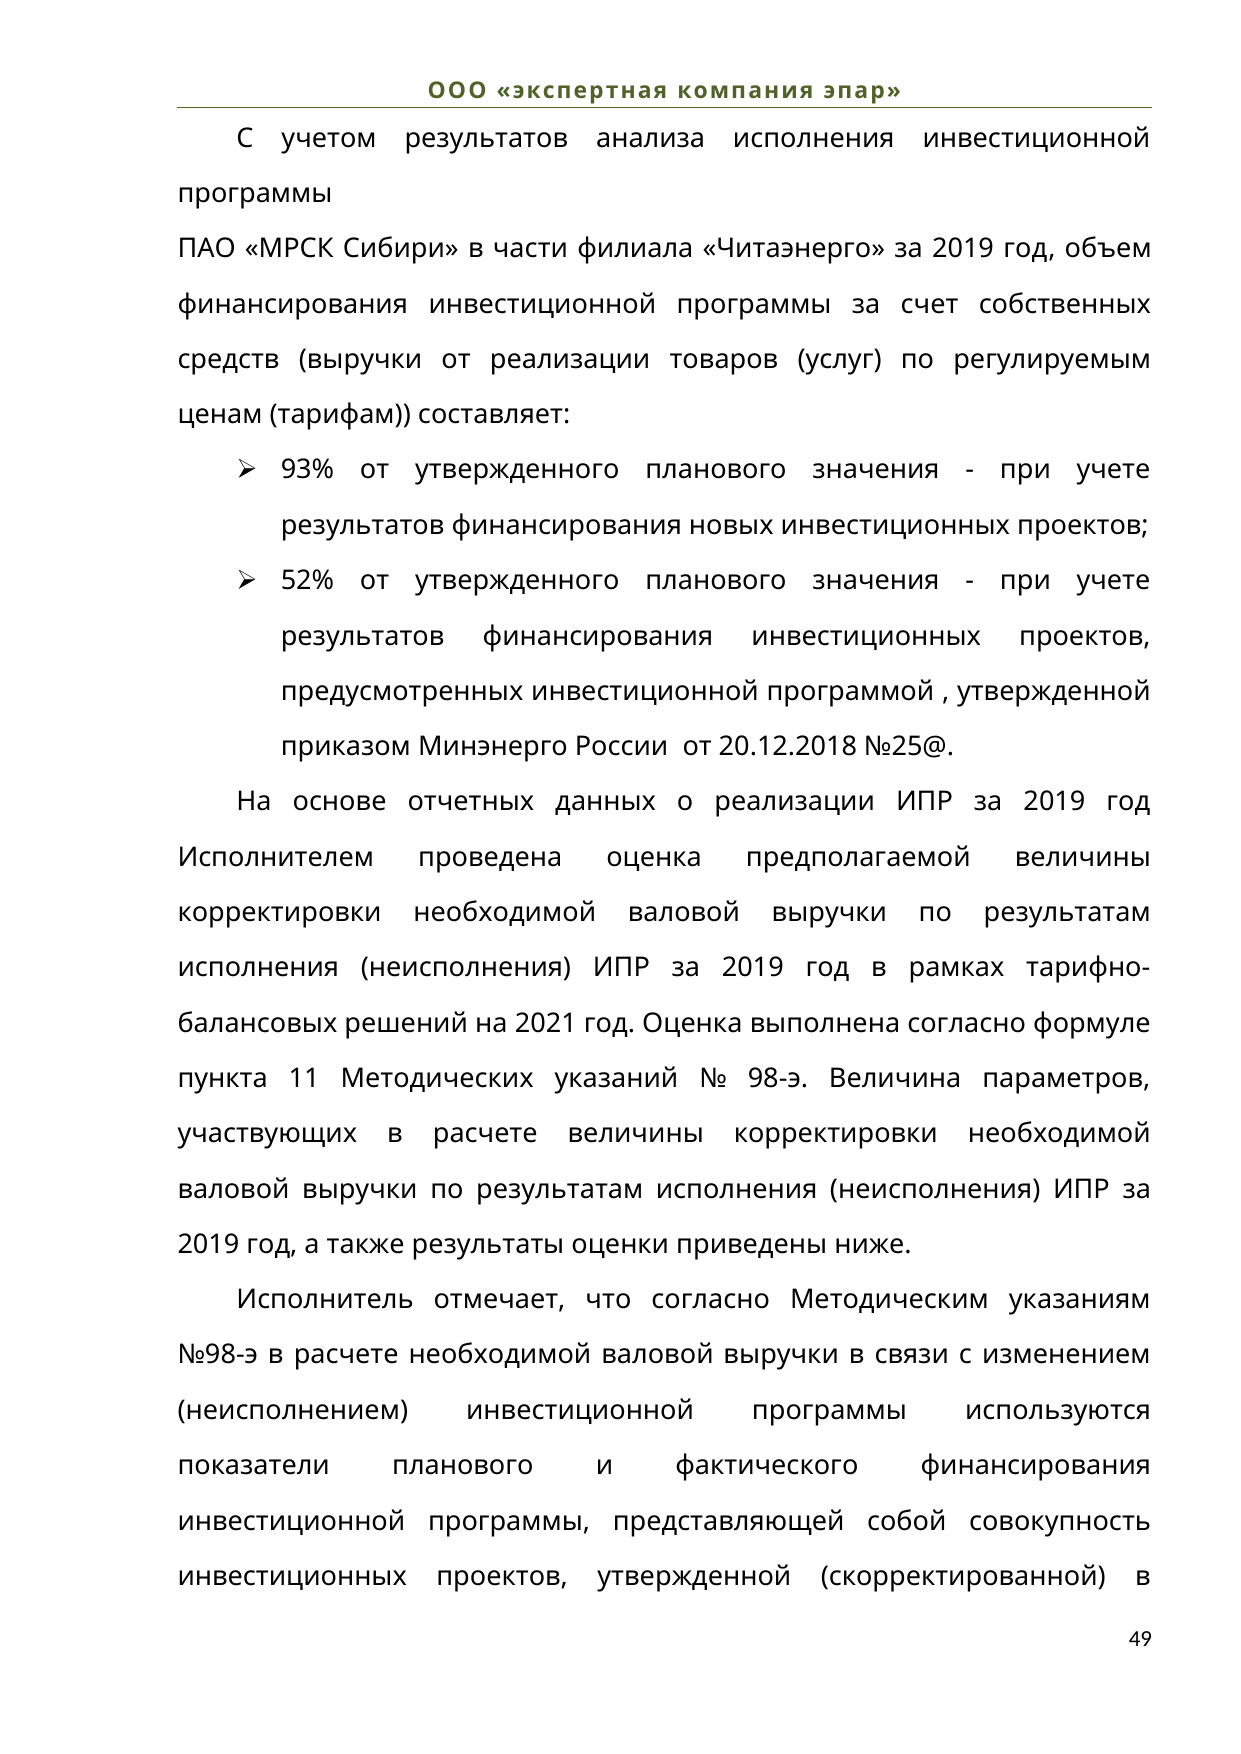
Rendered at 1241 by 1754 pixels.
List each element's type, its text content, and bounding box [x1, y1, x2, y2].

text На основе отчетных данных о реализации ИПР за 2019 год Исполнителем проведена оценка предполагаемой величины корректировки необходимой валовой выручки по результатам исполнения (неисполнения) ИПР за 2019 год в рамках тарифно-балансовых решений на 2021 год. Оценка выполнена согласно формуле пункта 11 Методических указаний № 98-э. Величина параметров, участвующих в расчете величины корректировки необходимой валовой выручки по результатам исполнения (неисполнения) ИПР за 2019 год, а также результаты оценки приведены ниже. [177, 782, 1152, 1261]
list 52% от утвержденного планового значения - при учете результатов финансирования инвестиционных проектов, предусмотренных инвестиционной программой , утвержденной приказом Минэнерго России от 20.12.2018 №25@. [236, 561, 1152, 763]
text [177, 1280, 1152, 1593]
text С учетом результатов анализа исполнения инвестиционной программы ПАО «МРСК Сибири» в части филиала «Читаэнерго» за 2019 год, объем финансирования инвестиционной программы за счет собственных средств (выручки от реализации товаров (услуг) по регулируемым ценам (тарифам)) составляет: [177, 118, 1152, 432]
list 93% от утвержденного планового значения - при учете результатов финансирования новых инвестиционных проектов; [236, 450, 1152, 542]
